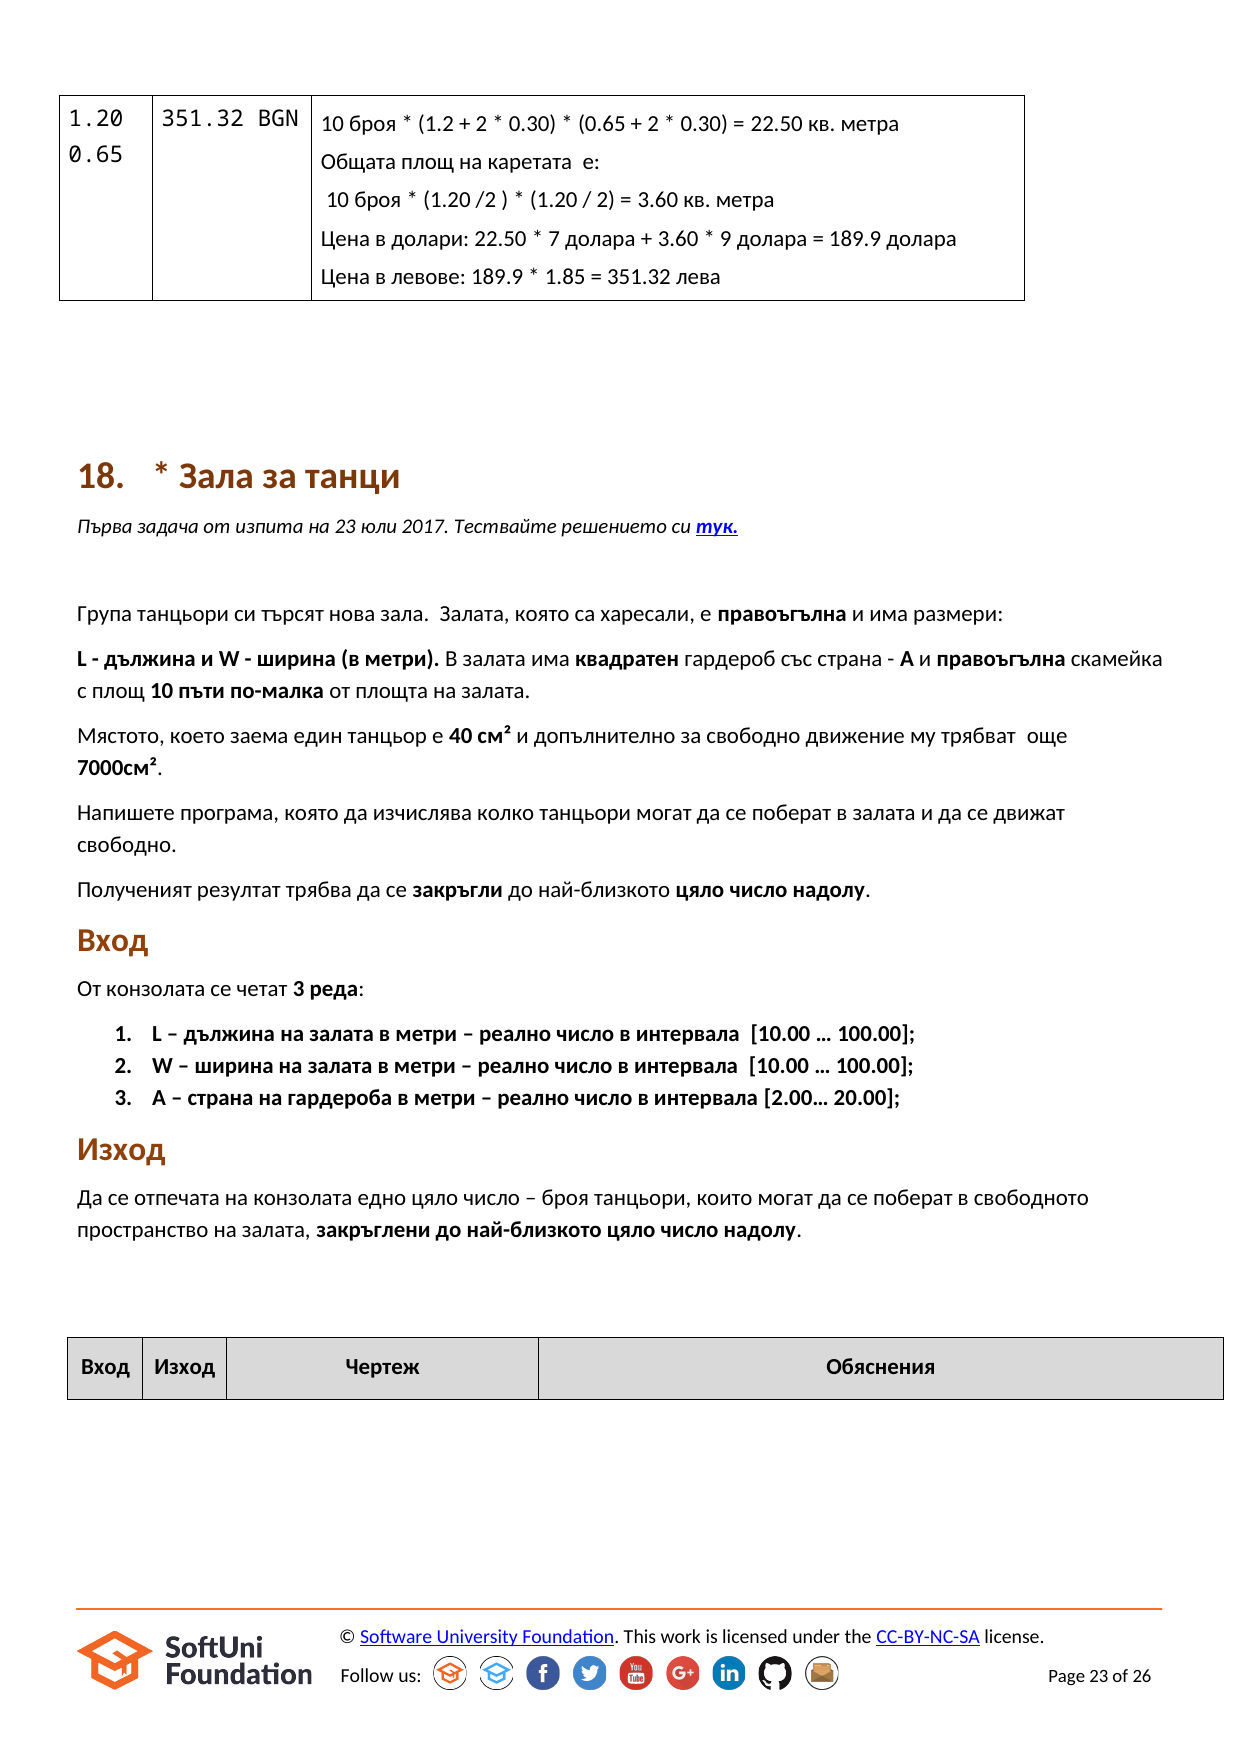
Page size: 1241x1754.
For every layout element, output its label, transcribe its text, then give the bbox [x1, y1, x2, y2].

picture [526, 1656, 560, 1690]
text Напишете програма, която да изчислява колко танцьори могат да се поберат в залата и да се движат свободно. [77, 798, 1163, 858]
picture [758, 1656, 792, 1690]
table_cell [312, 96, 1024, 300]
text Група танцьори си търсят нова зала. Залата, която са харесали, е правоъгълна и има размери: [77, 599, 1163, 627]
table_header Обяснения [539, 1338, 1223, 1399]
picture [805, 1656, 839, 1690]
table_header Изход [143, 1338, 226, 1399]
subtitle * Зала за танци [77, 452, 1163, 498]
list L – дължина на залата в метри – реално число в интервала [10.00 … 100.00]; [114, 1019, 1163, 1047]
picture [573, 1656, 607, 1690]
picture [727, 1670, 738, 1680]
table_cell 10 1.20 0.65 [60, 96, 152, 300]
text L - дължина и W - ширина (в метри). В залата има квадратен гардероб със страна - A и правоъгълна скамейка с площ 10 пъти по-малка от площта на залата. [77, 644, 1163, 704]
list W – ширина на залата в метри – реално число в интервала [10.00 … 100.00]; [114, 1051, 1163, 1079]
text Първа задача от изпита на 23 юли 2017. Тествайте решението си тук. [77, 513, 1163, 538]
text Мястото, което заема един танцьор е 40 см² и допълнително за свободно движение му трябват още 7000см². [77, 721, 1163, 781]
subtitle Вход [77, 919, 1163, 960]
picture [712, 1656, 722, 1666]
picture [480, 1656, 513, 1690]
picture [76, 1631, 312, 1690]
text Полученият резултат трябва да се закръгли до най-близкото цяло число надолу. [77, 875, 1163, 903]
picture [619, 1656, 653, 1690]
picture [712, 1680, 722, 1690]
picture [736, 1656, 746, 1666]
text От конзолата се четат 3 реда: [77, 974, 1163, 1002]
picture [736, 1680, 746, 1690]
subtitle Изход [77, 1128, 1163, 1169]
picture [433, 1656, 467, 1690]
text Да се отпечата на конзолата едно цяло число – броя танцьори, които могат да се поберат в свободното пространство на залата, закръглени до най-близкото цяло число надолу. [77, 1183, 1163, 1243]
table_header Чертеж [227, 1338, 538, 1399]
picture [666, 1656, 700, 1690]
list А – страна на гардероба в метри – реално число в интервала [2.00… 20.00]; [114, 1083, 1163, 1112]
table_header Вход [68, 1338, 142, 1399]
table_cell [153, 96, 311, 300]
